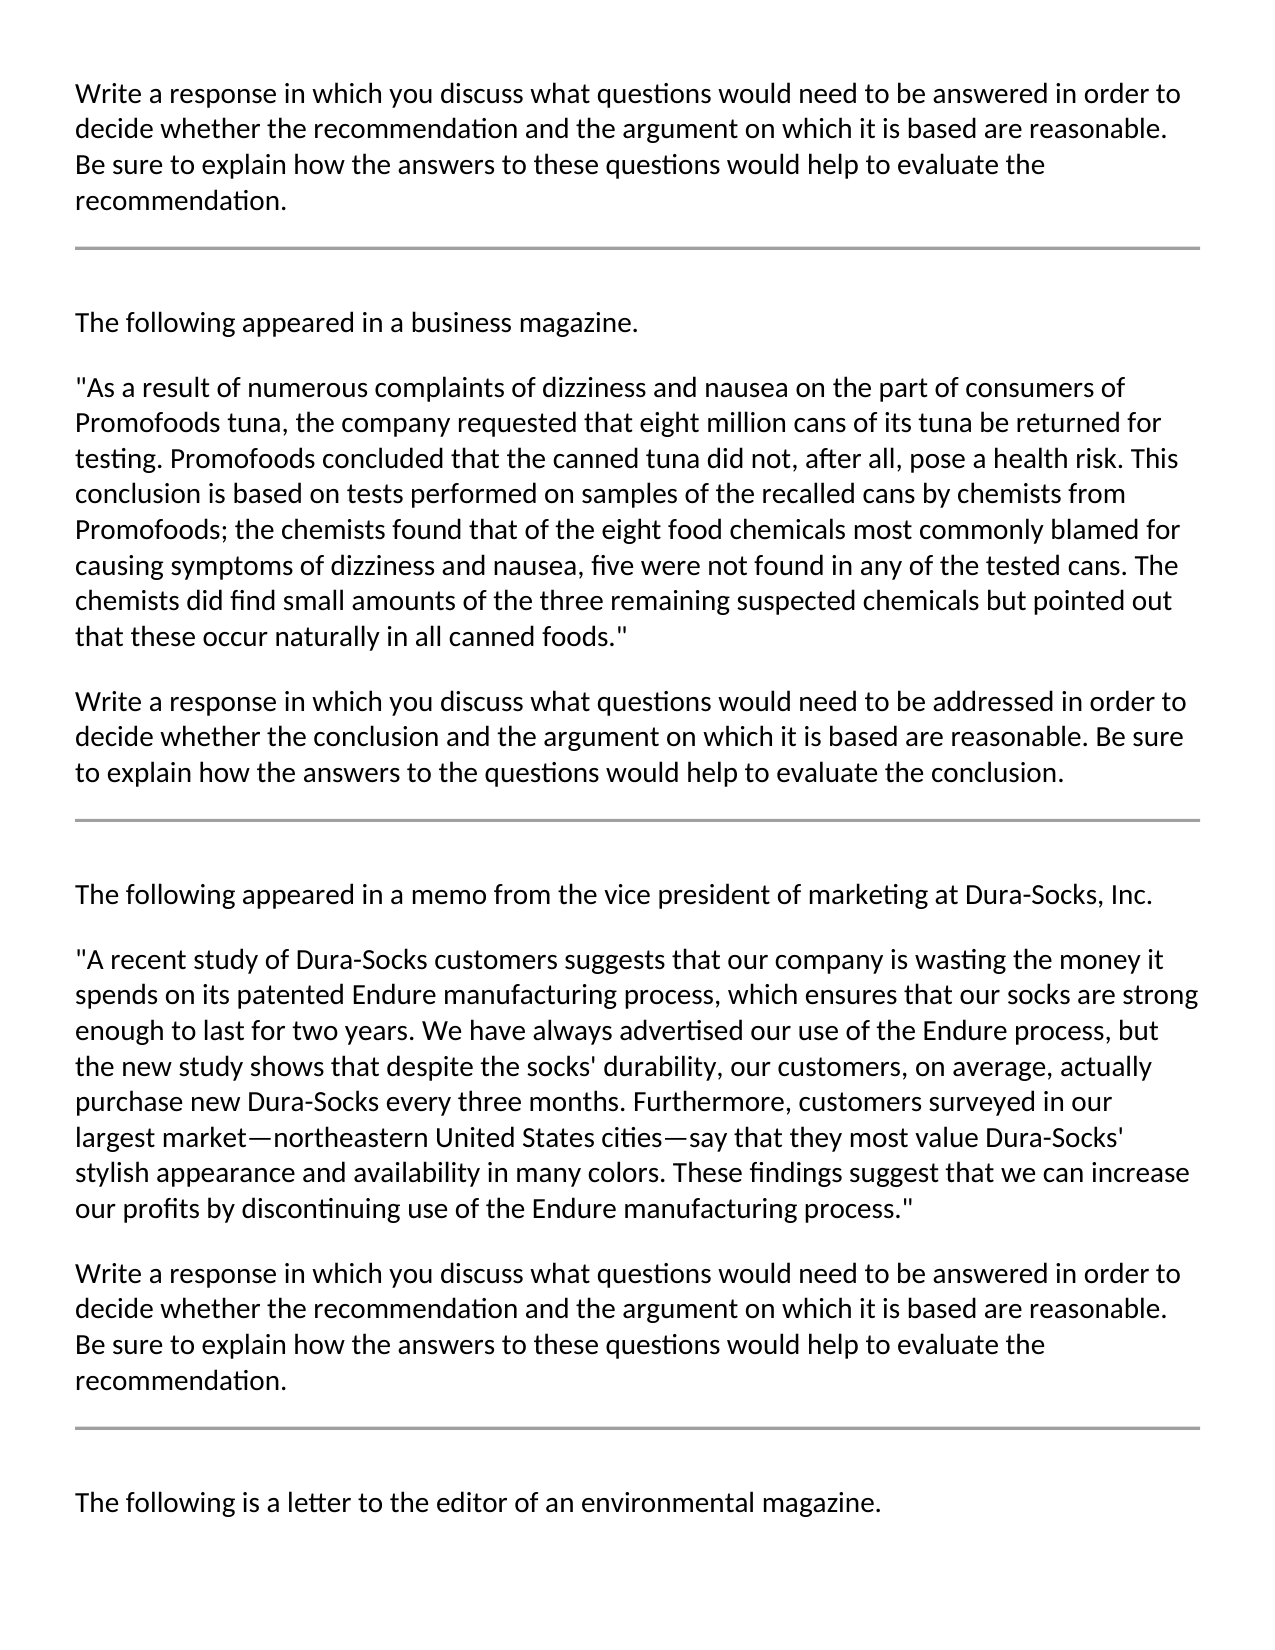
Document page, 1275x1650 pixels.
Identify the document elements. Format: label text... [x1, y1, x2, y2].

text Write a response in which you discuss what questions would need to be addressed in order to decide whether the conclusion and the argument on which it is based are reasonable. Be sure to explain how the answers to the questions would help to evaluate the conclusion. [75, 683, 1200, 790]
text Write a response in which you discuss what questions would need to be answered in order to decide whether the recommendation and the argument on which it is based are reasonable. Be sure to explain how the answers to these questions would help to evaluate the recommendation. [75, 1255, 1200, 1397]
text "A recent study of Dura-Socks customers suggests that our company is wasting the money it spends on its patented Endure manufacturing process, which ensures that our socks are strong enough to last for two years. We have always advertised our use of the Endure process, but the new study shows that despite the socks' durability, our customers, on average, actually purchase new Dura-Socks every three months. Furthermore, customers surveyed in our largest market—northeastern United States cities—say that they most value Dura-Socks' stylish appearance and availability in many colors. These findings suggest that we can increase our profits by discontinuing use of the Endure manufacturing process." [75, 941, 1200, 1226]
text The following appeared in a business magazine. [75, 304, 1200, 339]
text "As a result of numerous complaints of dizziness and nausea on the part of consumers of Promofoods tuna, the company requested that eight million cans of its tuna be returned for testing. Promofoods concluded that the canned tuna did not, after all, pose a health risk. This conclusion is based on tests performed on samples of the recalled cans by chemists from Promofoods; the chemists found that of the eight food chemicals most commonly blamed for causing symptoms of dizziness and nausea, five were not found in any of the tested cans. The chemists did find small amounts of the three remaining suspected chemicals but pointed out that these occur naturally in all canned foods." [75, 369, 1200, 654]
text The following is a letter to the editor of an environmental magazine. [75, 1484, 1200, 1519]
text Write a response in which you discuss what questions would need to be answered in order to decide whether the recommendation and the argument on which it is based are reasonable. Be sure to explain how the answers to these questions would help to evaluate the recommendation. [75, 75, 1200, 217]
text The following appeared in a memo from the vice president of marketing at Dura-Socks, Inc. [75, 876, 1200, 912]
